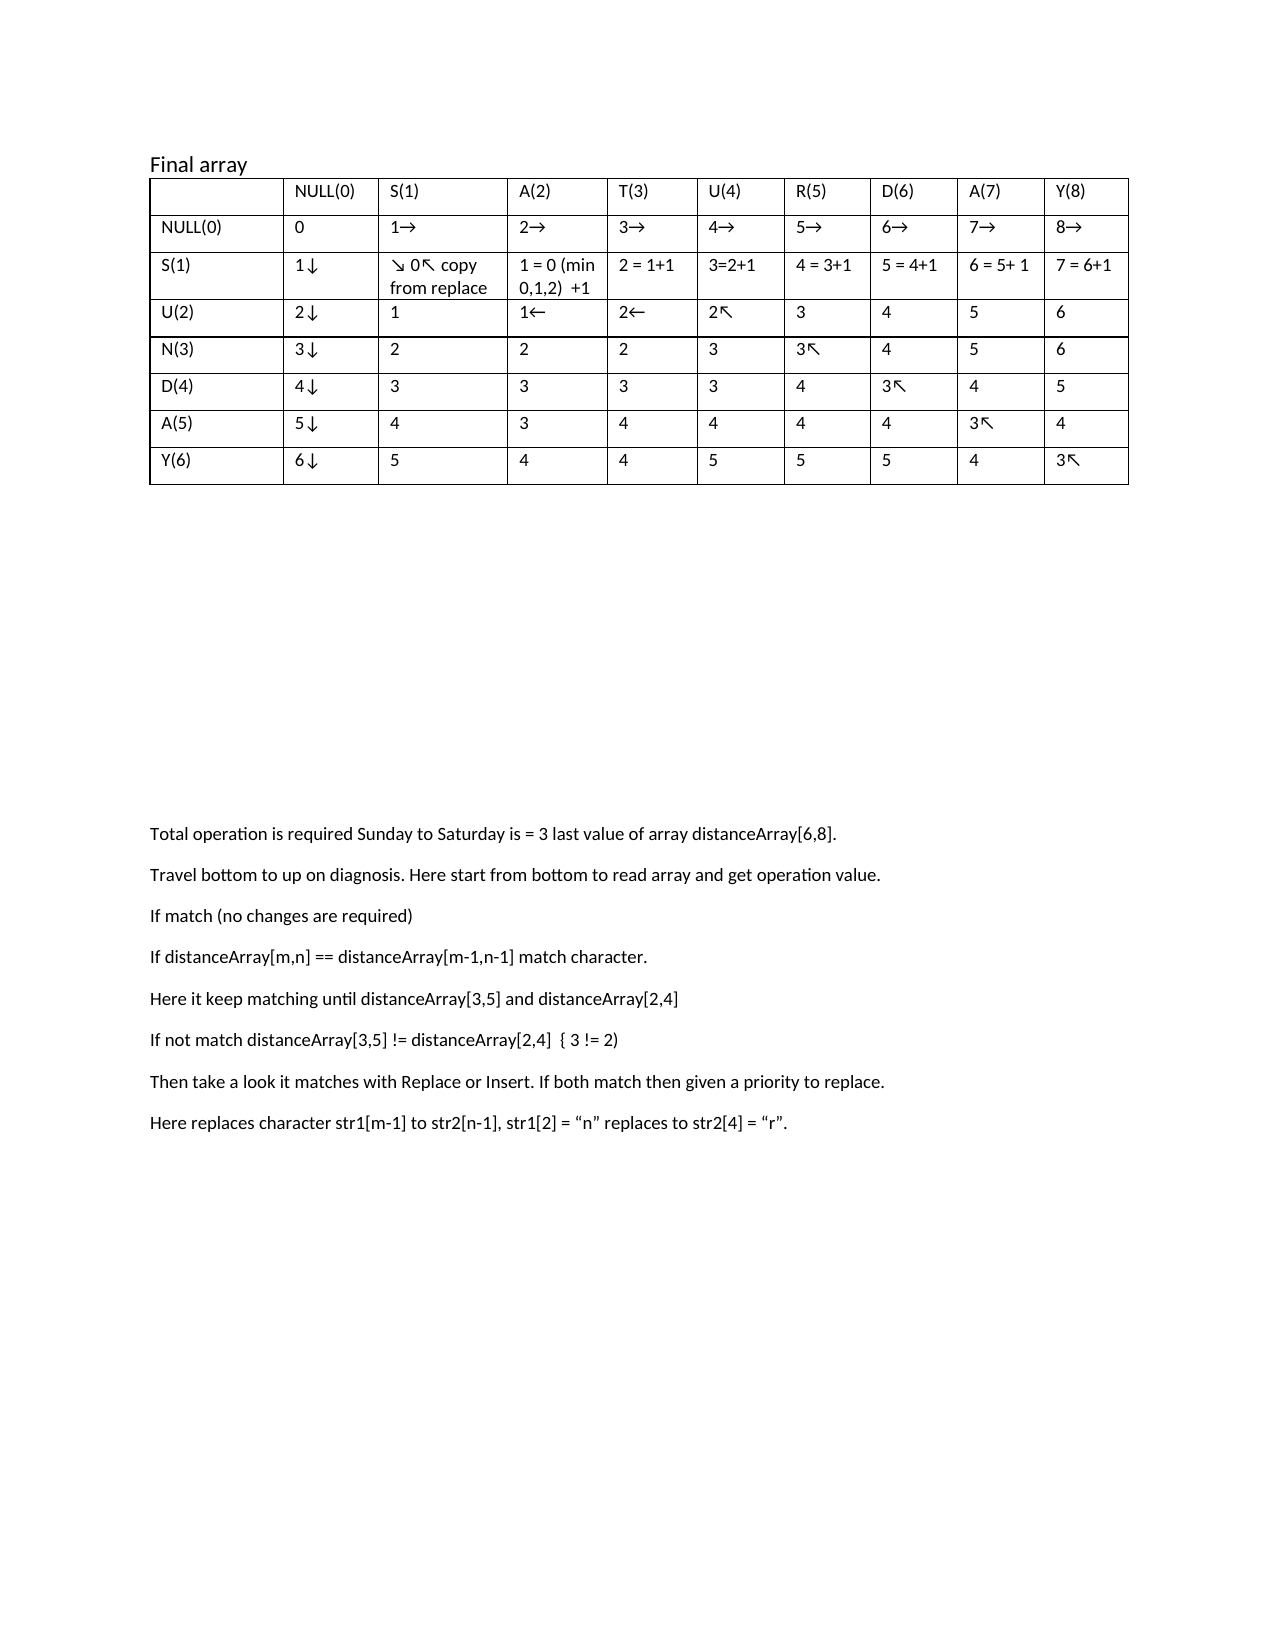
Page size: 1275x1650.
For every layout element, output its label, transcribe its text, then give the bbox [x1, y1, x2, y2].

table_cell 3 [785, 300, 870, 336]
table_cell 6 [1045, 338, 1128, 373]
text Total operation is required Sunday to Saturday is = 3 last value of array distanceArray[6,8]. [150, 822, 1125, 844]
table_cell 3 [608, 374, 697, 410]
table_cell 7 = 6+1 [1045, 253, 1128, 299]
table_cell 5 [958, 338, 1044, 373]
table_cell 4 [508, 448, 607, 484]
table_cell Y(6) [151, 448, 283, 484]
text If distanceArray[m,n] == distanceArray[m-1,n-1] match character. [150, 946, 1125, 969]
table_cell 1↓ [284, 253, 378, 299]
table_cell 5 [871, 448, 957, 484]
table_header D(6) [871, 179, 957, 214]
table_cell 3↓ [284, 338, 378, 373]
text If match (no changes are required) [150, 904, 1125, 927]
table_cell 2→ [508, 216, 607, 252]
table_header A(2) [508, 179, 607, 214]
table_cell 2← [608, 300, 697, 336]
table_cell 3↖ [958, 411, 1044, 447]
table_cell 4→ [698, 216, 784, 252]
table_cell 2 [508, 338, 607, 373]
table_cell 4 [1045, 411, 1128, 447]
table_cell 3↖ [871, 374, 957, 410]
table_cell D(4) [151, 374, 283, 410]
table_cell 6↓ [284, 448, 378, 484]
table_cell 0 [284, 216, 378, 252]
table_cell NULL(0) [151, 216, 283, 252]
table_cell 3 [379, 374, 507, 410]
table_cell 8→ [1045, 216, 1128, 252]
table_cell 2↖ [698, 300, 784, 336]
table_header Y(8) [1045, 179, 1128, 214]
table_header NULL(0) [284, 179, 378, 214]
table_cell 6 [1045, 300, 1128, 336]
table_cell 5→ [785, 216, 870, 252]
table_header R(5) [785, 179, 870, 214]
table_cell 1← [508, 300, 607, 336]
table_cell 4↓ [284, 374, 378, 410]
table_cell 1→ [379, 216, 507, 252]
table_cell 6 = 5+ 1 [958, 253, 1044, 299]
table_cell 3↖ [785, 338, 870, 373]
table_cell 5 [698, 448, 784, 484]
table_cell 2 [608, 338, 697, 373]
table_cell S(1) [151, 253, 283, 299]
table_cell A(5) [151, 411, 283, 447]
table_cell 4 [958, 448, 1044, 484]
text Here replaces character str1[m-1] to str2[n-1], str1[2] = “n” replaces to str2[4] = “r”. [150, 1111, 1125, 1134]
table_cell 3→ [608, 216, 697, 252]
table_cell 4 [871, 338, 957, 373]
table_cell 1 [379, 300, 507, 336]
table_cell 5 [785, 448, 870, 484]
table_cell 4 [871, 300, 957, 336]
table_cell ↘ 0↖ copy from replace [379, 253, 507, 299]
table_cell 5 [958, 300, 1044, 336]
table_cell 6→ [871, 216, 957, 252]
table_cell 3=2+1 [698, 253, 784, 299]
table_cell 4 [871, 411, 957, 447]
table_header [151, 179, 283, 214]
table_cell 4 [785, 374, 870, 410]
table_cell 5↓ [284, 411, 378, 447]
table_cell U(2) [151, 300, 283, 336]
table_header A(7) [958, 179, 1044, 214]
text Final array [150, 150, 1125, 178]
table_cell 4 [958, 374, 1044, 410]
table_cell 2 [379, 338, 507, 373]
table_cell 4 [785, 411, 870, 447]
text If not match distanceArray[3,5] != distanceArray[2,4] { 3 != 2) [150, 1028, 1125, 1051]
table_cell 5 [379, 448, 507, 484]
table_cell 4 [608, 448, 697, 484]
table_cell 5 [1045, 374, 1128, 410]
text Travel bottom to up on diagnosis. Here start from bottom to read array and get operation value. [150, 863, 1125, 886]
text Here it keep matching until distanceArray[3,5] and distanceArray[2,4] [150, 987, 1125, 1010]
table_cell 5 = 4+1 [871, 253, 957, 299]
table_cell 2↓ [284, 300, 378, 336]
table_cell 3 [698, 338, 784, 373]
text Then take a look it matches with Replace or Insert. If both match then given a priority to replace. [150, 1070, 1125, 1093]
table_cell 4 = 3+1 [785, 253, 870, 299]
table_cell 3 [508, 374, 607, 410]
table_cell 7→ [958, 216, 1044, 252]
table_header T(3) [608, 179, 697, 214]
table_cell 3↖ [1045, 448, 1128, 484]
table_cell 4 [608, 411, 697, 447]
table_cell 4 [379, 411, 507, 447]
table_cell 4 [698, 411, 784, 447]
table_header U(4) [698, 179, 784, 214]
table_cell 3 [508, 411, 607, 447]
table_cell 2 = 1+1 [608, 253, 697, 299]
table_cell 1 = 0 (min 0,1,2) +1 [508, 253, 607, 299]
table_cell 3 [698, 374, 784, 410]
table_header S(1) [379, 179, 507, 214]
table_cell N(3) [151, 338, 283, 373]
